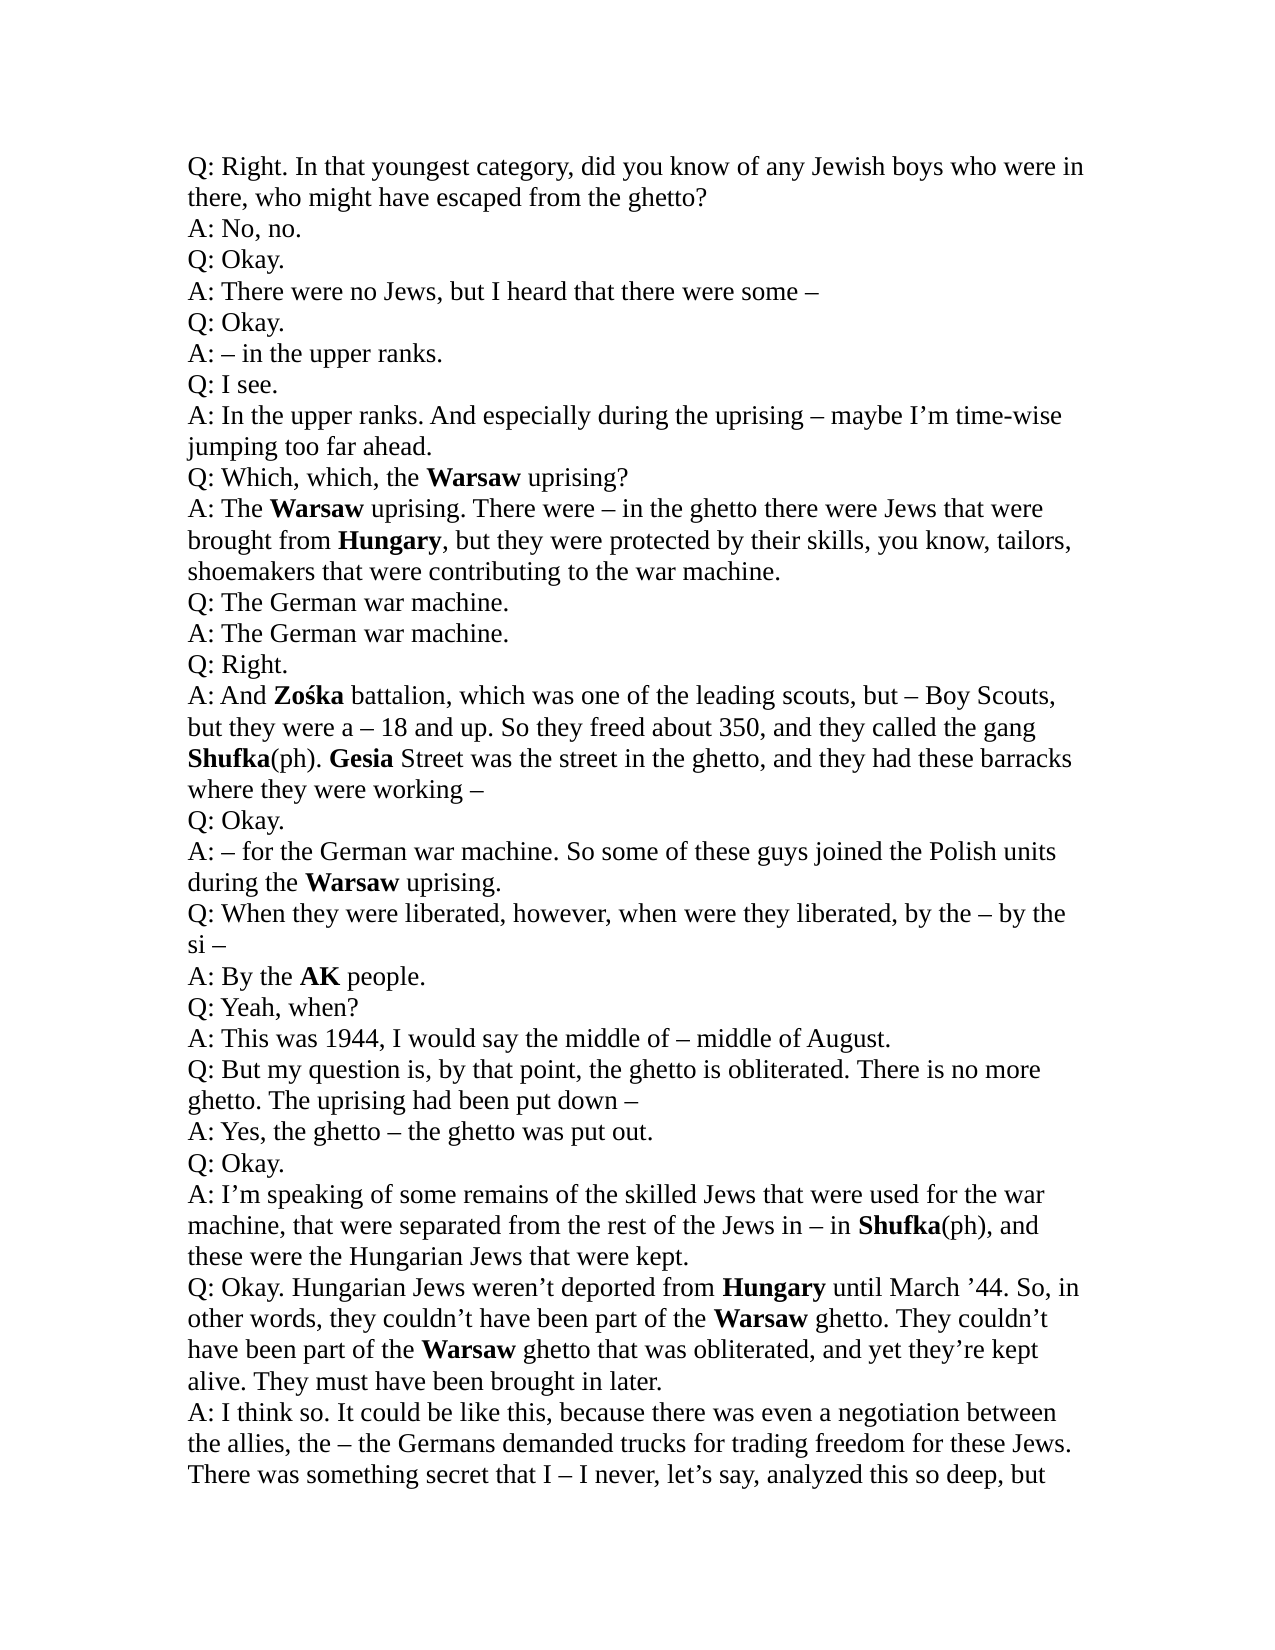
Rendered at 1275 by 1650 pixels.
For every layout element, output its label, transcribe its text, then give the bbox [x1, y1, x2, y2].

text A: In the upper ranks. And especially during the uprising – maybe I’m time-wise jumping too far ahead. [187, 773, 1087, 835]
text Q: Right. In that youngest category, did you know of any Jewish boys who were in there, who might have escaped from the ghetto? [187, 524, 1087, 586]
text Q: Were there any in the – in that category in the AK, you know – you know, in this youngest age category, that you knew of? [187, 181, 1087, 243]
text Q: When they were liberated, however, when were they liberated, by the – by the si – [187, 1271, 1087, 1333]
text Q: But my question is, by that point, the ghetto is obliterated. There is no more ghetto. The uprising had been put down – [187, 1427, 1087, 1489]
text Q: Okay. [187, 617, 1087, 648]
text Q: I see. [187, 742, 1087, 773]
text Q: The Gray Ranks. [187, 337, 1087, 368]
text Q: Right. [187, 1022, 1087, 1053]
text A: And then Grupy Szturmowa. [187, 493, 1087, 524]
text A: There were no Jews, but I heard that there were some – [187, 648, 1087, 679]
text A: Szkoły Boyowa. [187, 430, 1087, 461]
text A: And Zośka battalion, which was one of the leading scouts, but – Boy Scouts, but they were a – 18 and up. So they freed about 350, and they called the gang Shufka(ph). Gesia Street was the street in the ghetto, and they had these barracks where they were working – [187, 1053, 1087, 1178]
text Q: Yeah, and the oldest. [187, 461, 1087, 493]
text A: No, no. [187, 586, 1087, 617]
text A: Gray ranks – [187, 306, 1087, 337]
text A: Zawiszacy. [187, 368, 1087, 399]
text A: – in the upper ranks. [187, 711, 1087, 742]
text Q: The German war machine. [187, 960, 1087, 991]
text Q: Okay. You explained to me there were three categories; the gray – [187, 274, 1087, 306]
text A: Repeat that question. [187, 243, 1087, 274]
text A: By the AK people. [187, 1333, 1087, 1365]
text A: This was 1944, I would say the middle of – middle of August. [187, 1396, 1087, 1427]
text A: – for the German war machine. So some of these guys joined the Polish units during the Warsaw uprising. [187, 1209, 1087, 1271]
text Q: Which, which, the Warsaw uprising? [187, 835, 1087, 866]
text A: The Warsaw uprising. There were – in the ghetto there were Jews that were brought from Hungary, but they were protected by their skills, you know, tailors, shoemakers that were contributing to the war machine. [187, 866, 1087, 960]
text Q: Okay. [187, 679, 1087, 711]
text Q: Okay. [187, 1178, 1087, 1209]
text A: The German war machine. [187, 991, 1087, 1022]
text Q: Yeah. [187, 399, 1087, 430]
text Q: Yeah, when? [187, 1365, 1087, 1396]
text A: In my cell no, no. [187, 150, 1087, 181]
